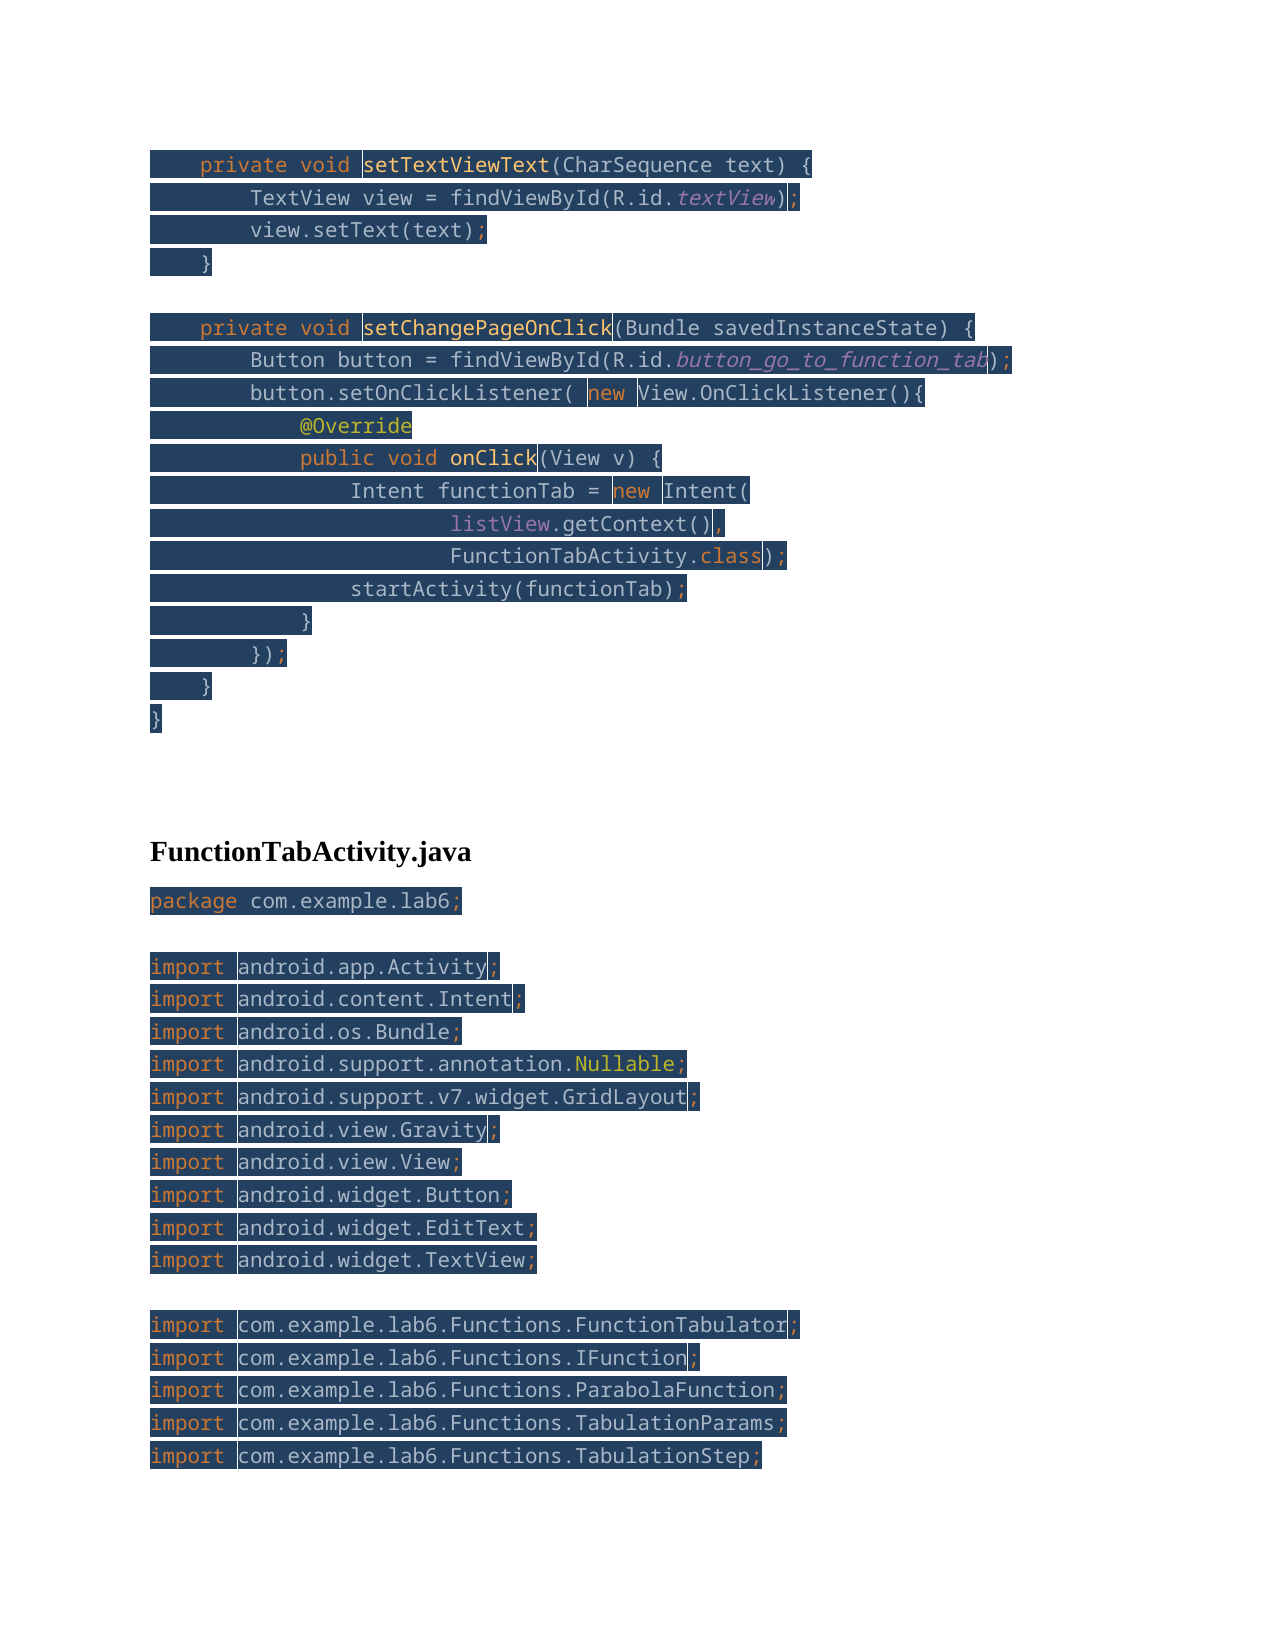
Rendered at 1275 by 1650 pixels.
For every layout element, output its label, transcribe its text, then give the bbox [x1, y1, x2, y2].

text FunctionTabActivity.java [150, 834, 1125, 867]
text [150, 150, 1125, 733]
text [150, 887, 1125, 1469]
